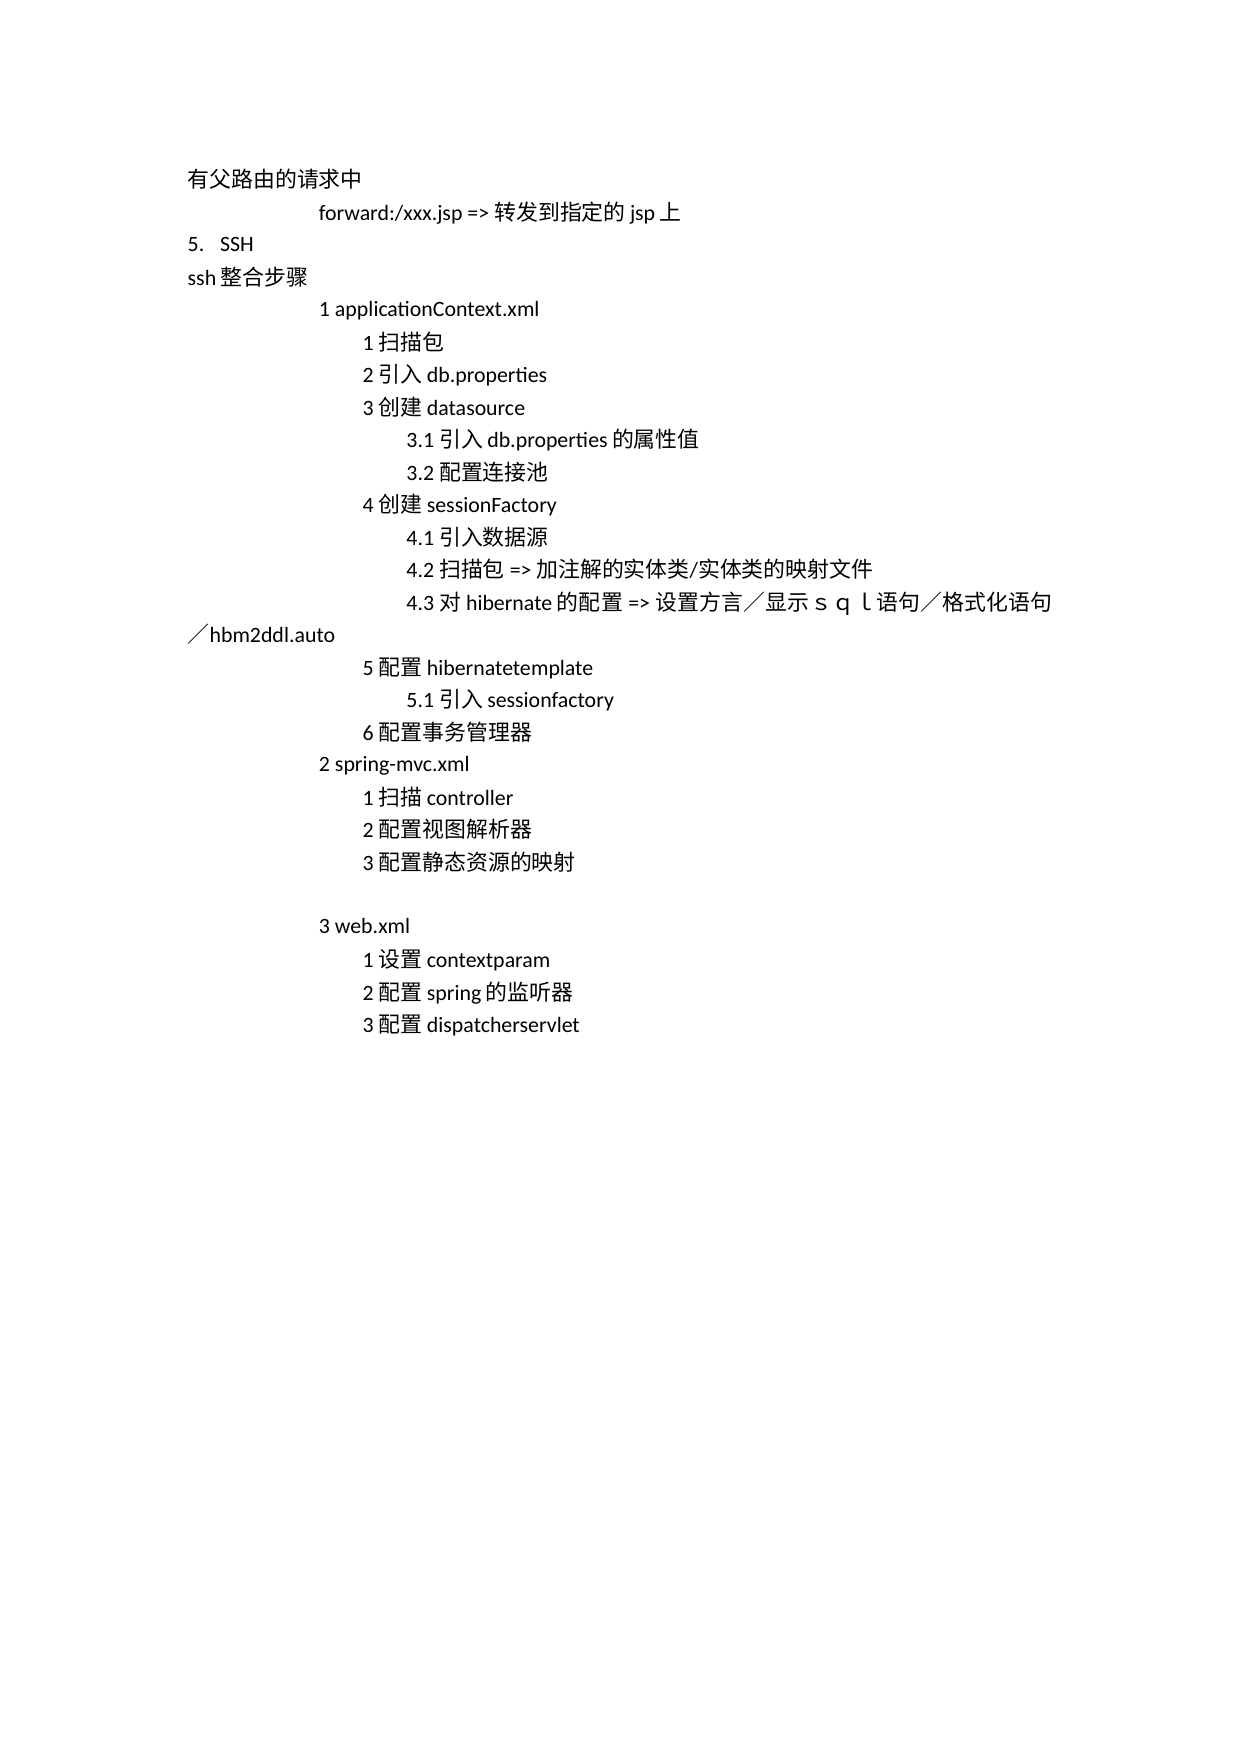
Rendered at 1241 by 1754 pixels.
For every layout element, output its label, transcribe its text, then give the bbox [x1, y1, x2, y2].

list 4.1 引入数据源 [187, 519, 1053, 552]
list 2 配置spring的监听器 [187, 974, 1053, 1007]
list 3.1 引入db.properties的属性值 [187, 422, 1053, 454]
list 3 配置dispatcherservlet [187, 1007, 1053, 1039]
list 2 配置视图解析器 [187, 812, 1053, 844]
list 3.2 配置连接池 [187, 454, 1053, 487]
list 2 引入db.properties [187, 357, 1053, 389]
list 4.2 扫描包 => 加注解的实体类/实体类的映射文件 [187, 552, 1053, 584]
list 6 配置事务管理器 [187, 714, 1053, 747]
list 1 扫描controller [187, 779, 1053, 812]
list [187, 162, 1053, 194]
list 1 applicationContext.xml [187, 292, 1053, 324]
list 1 扫描包 [187, 324, 1053, 357]
list 5.1 引入sessionfactory [187, 682, 1053, 714]
list SSH [187, 227, 1053, 259]
list 4 创建sessionFactory [187, 487, 1053, 519]
list ssh整合步骤 [187, 259, 1053, 292]
list forward:/xxx.jsp => 转发到指定的jsp上 [187, 194, 1053, 227]
list 5 配置hibernatetemplate [187, 649, 1053, 682]
list 3 创建datasource [187, 389, 1053, 422]
list 4.3 对hibernate的配置 => 设置方言／显示ｓｑｌ语句／格式化语句／hbm2ddl.auto [187, 584, 1053, 649]
list 3 web.xml [187, 909, 1053, 942]
list 3 配置静态资源的映射 [187, 844, 1053, 877]
list 1 设置contextparam [187, 942, 1053, 974]
list 2 spring-mvc.xml [187, 747, 1053, 779]
